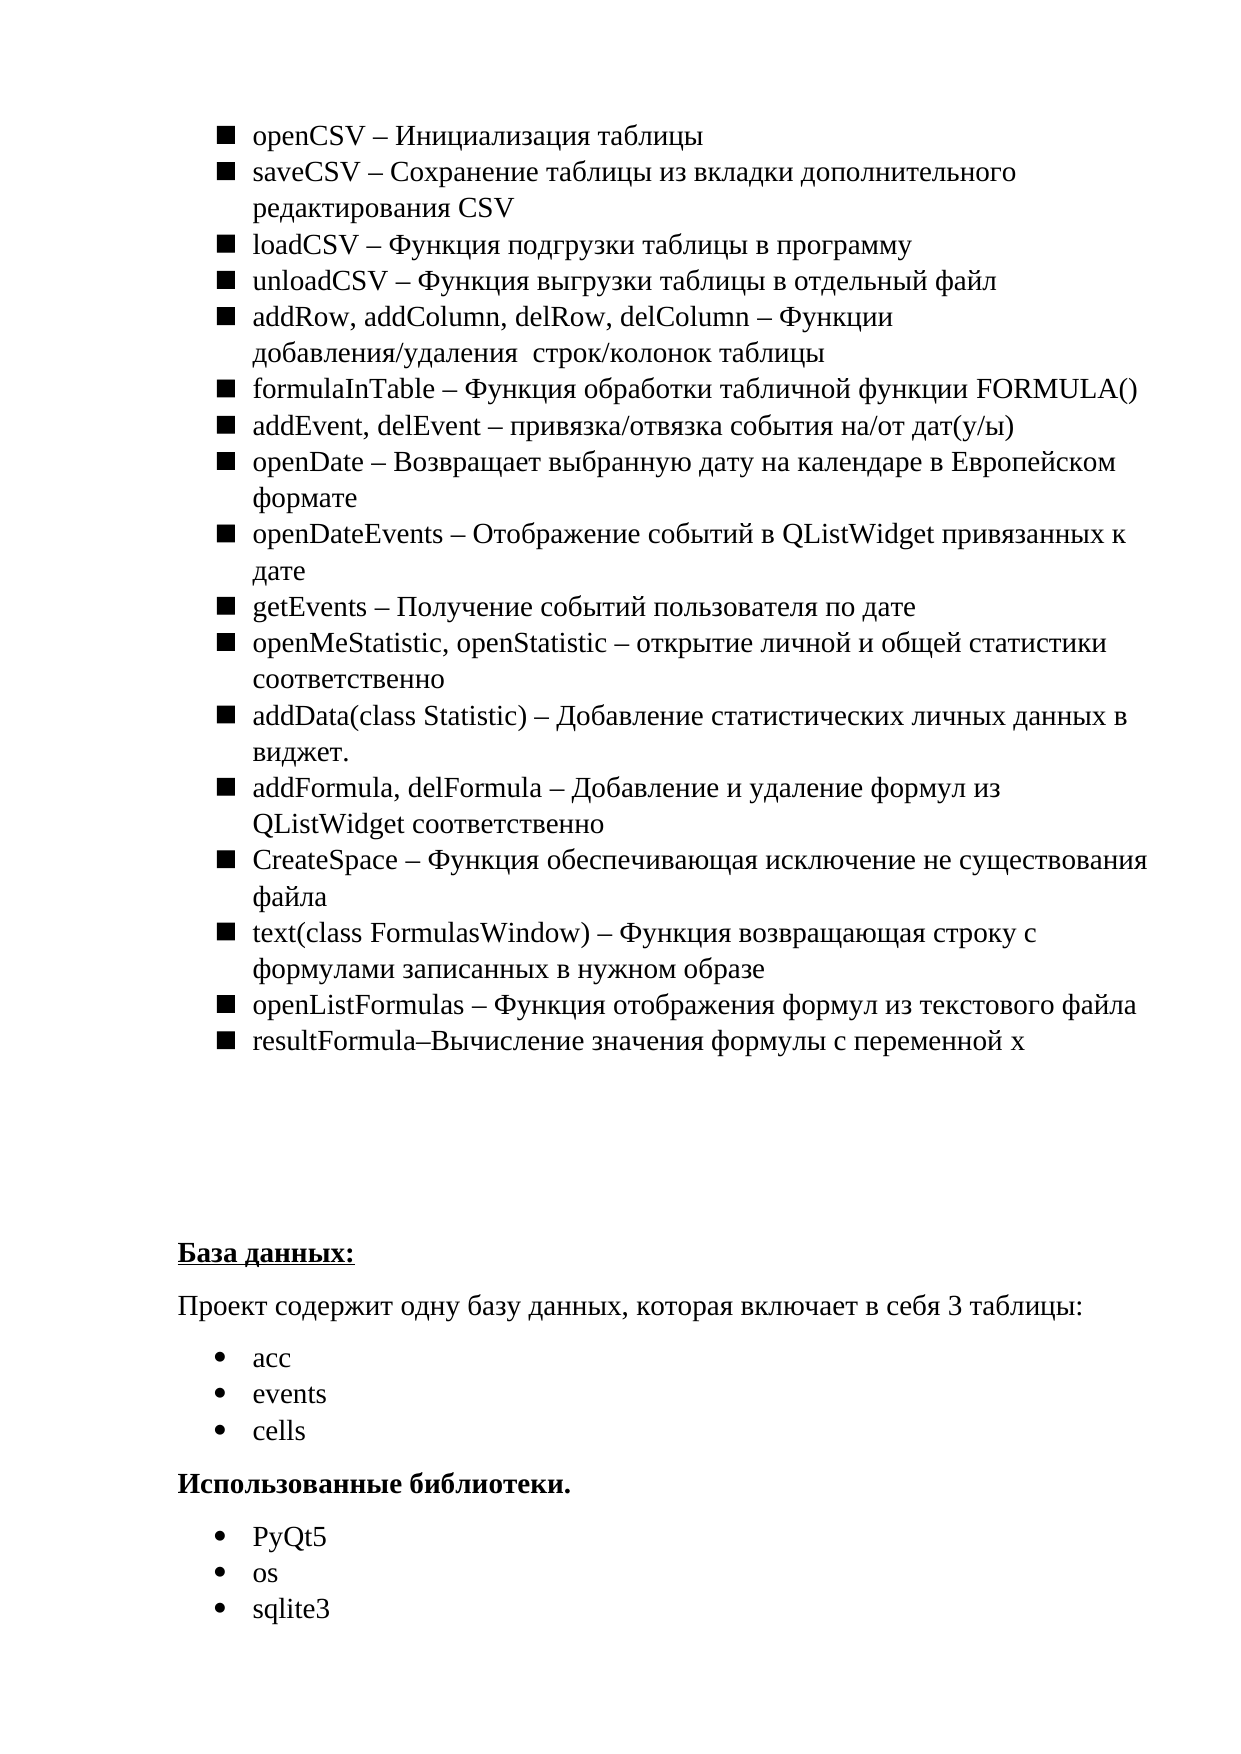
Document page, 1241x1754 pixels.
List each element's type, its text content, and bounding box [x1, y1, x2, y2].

list acc [215, 1340, 1152, 1374]
list openDateEvents – Отображение событий в QListWidget привязанных к дате [215, 517, 1152, 586]
list getEvents – Получение событий пользователя по дате [215, 589, 1152, 623]
text Проект содержит одну базу данных, которая включает в себя 3 таблицы: [177, 1288, 1152, 1321]
list saveCSV – Сохранение таблицы из вкладки дополнительного редактирования CSV [215, 154, 1152, 224]
list openDate – Возвращает выбранную дату на календаре в Европейском формате [215, 444, 1152, 514]
list openListFormulas – Функция отображения формул из текстового файла [215, 987, 1152, 1021]
list openCSV – Инициализация таблицы [215, 118, 1152, 152]
list sqlite3 [215, 1591, 1152, 1625]
list unloadCSV – Функция выгрузки таблицы в отдельный файл [215, 263, 1152, 297]
list PyQt5 [215, 1519, 1152, 1552]
list os [215, 1555, 1152, 1588]
text База данных: [177, 1235, 1152, 1268]
text Использованные библиотеки. [177, 1466, 1152, 1499]
list cells [215, 1413, 1152, 1447]
list openMeStatistic, openStatistic – открытие личной и общей статистики соответственно [215, 625, 1152, 695]
list addRow, addColumn, delRow, delColumn – Функции добавления/удаления строк/колонок таблицы [215, 299, 1152, 369]
list addData(class Statistic) – Добавление статистических личных данных в виджет. [215, 698, 1152, 767]
list events [215, 1377, 1152, 1410]
list formulaInTable – Функция обработки табличной функции FORMULA() [215, 372, 1152, 405]
list addFormula, delFormula – Добавление и удаление формул из QListWidget соответственно [215, 770, 1152, 840]
list loadCSV – Функция подгрузки таблицы в программу [215, 227, 1152, 260]
list CreateSpace – Функция обеспечивающая исключение не существования файла [215, 842, 1152, 912]
list text(class FormulasWindow) – Функция возвращающая строку с формулами записанных в нужном образе [215, 915, 1152, 984]
list resultFormula–Вычисление значения формулы с переменной x [215, 1023, 1152, 1057]
list addEvent, delEvent – привязка/отвязка события на/от дат(у/ы) [215, 408, 1152, 442]
